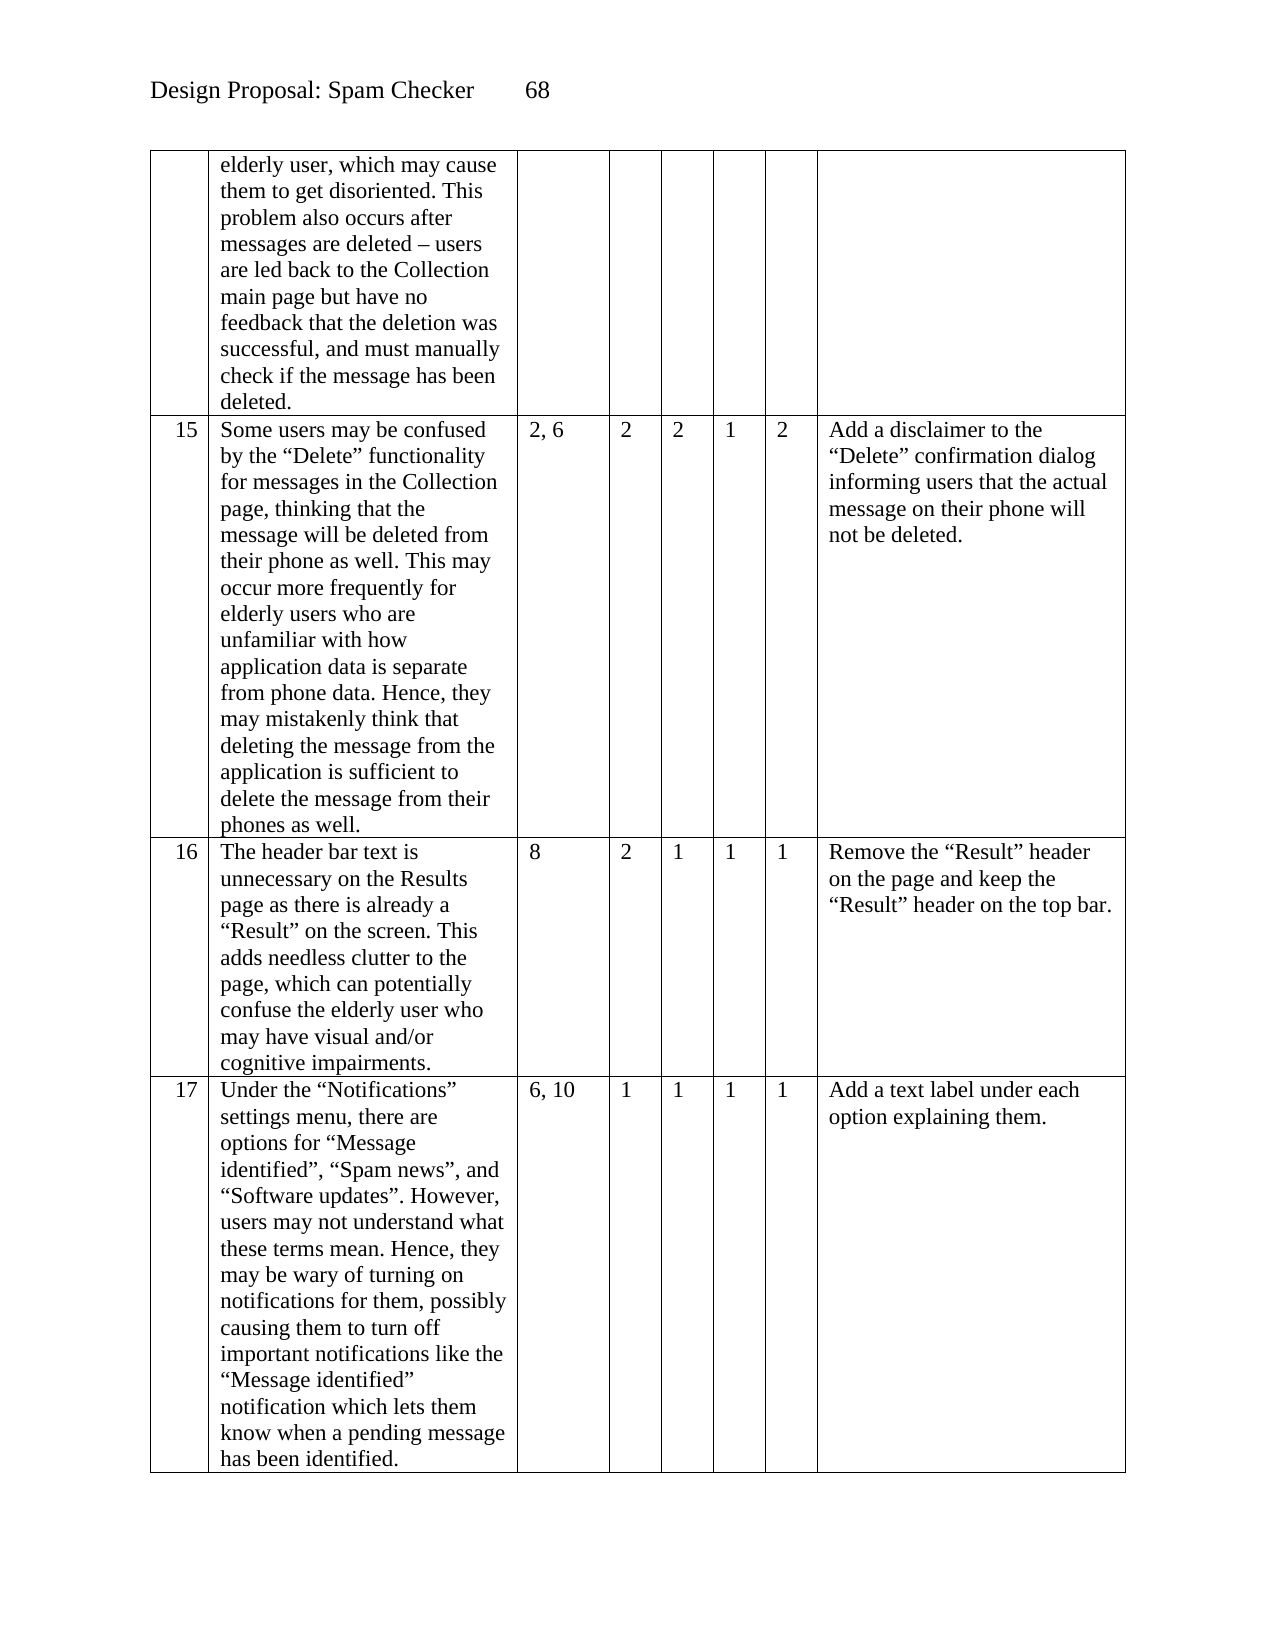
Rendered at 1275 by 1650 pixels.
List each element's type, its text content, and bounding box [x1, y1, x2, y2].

table_cell 1 [518, 151, 609, 414]
table_cell 2 [766, 416, 817, 837]
table_cell 2 [766, 151, 817, 414]
table_cell 1 [662, 151, 713, 414]
table_cell 16 [151, 838, 208, 1076]
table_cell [818, 151, 1125, 414]
table_cell 14 [151, 151, 208, 414]
table_cell 2, 6 [518, 416, 609, 837]
table_cell 2 [714, 151, 765, 414]
table_cell The header bar text is unnecessary on the Results page as there is already a “Result” on the screen. This adds needless clutter to the page, which can potentially confuse the elderly user who may have visual and/or cognitive impairments. [209, 838, 517, 1076]
table_cell 2 [610, 838, 661, 1076]
table_cell 1 [766, 838, 817, 1076]
table_cell Under the “Notifications” settings menu, there are options for “Message identified”, “Spam news”, and “Software updates”. However, users may not understand what these terms mean. Hence, they may be wary of turning on notifications for them, possibly causing them to turn off important notifications like the “Message identified” notification which lets them know when a pending message has been identified. [209, 1077, 517, 1472]
table_cell 1 [714, 838, 765, 1076]
table_cell Remove the “Result” header on the page and keep the “Result” header on the top bar. [818, 838, 1125, 1076]
table_cell 15 [151, 416, 208, 837]
table_cell Some users may be confused by the “Delete” functionality for messages in the Collection page, thinking that the message will be deleted from their phone as well. This may occur more frequently for elderly users who are unfamiliar with how application data is separate from phone data. Hence, they may mistakenly think that deleting the message from the application is sufficient to delete the message from their phones as well. [209, 416, 517, 837]
table_cell Add a text label under each option explaining them. [818, 1077, 1125, 1472]
table_cell 2 [662, 416, 713, 837]
table_cell 2 [610, 151, 661, 414]
table_cell 6, 10 [518, 1077, 609, 1472]
table_cell 2 [610, 416, 661, 837]
table_cell 8 [518, 838, 609, 1076]
table_cell 1 [662, 1077, 713, 1472]
table_cell 17 [151, 1077, 208, 1472]
table_cell 1 [714, 416, 765, 837]
table_cell 1 [766, 1077, 817, 1472]
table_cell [209, 151, 517, 414]
table_cell 1 [662, 838, 713, 1076]
table_cell Add a disclaimer to the “Delete” confirmation dialog informing users that the actual message on their phone will not be deleted. [818, 416, 1125, 837]
table_cell 1 [714, 1077, 765, 1472]
table_cell 1 [610, 1077, 661, 1472]
